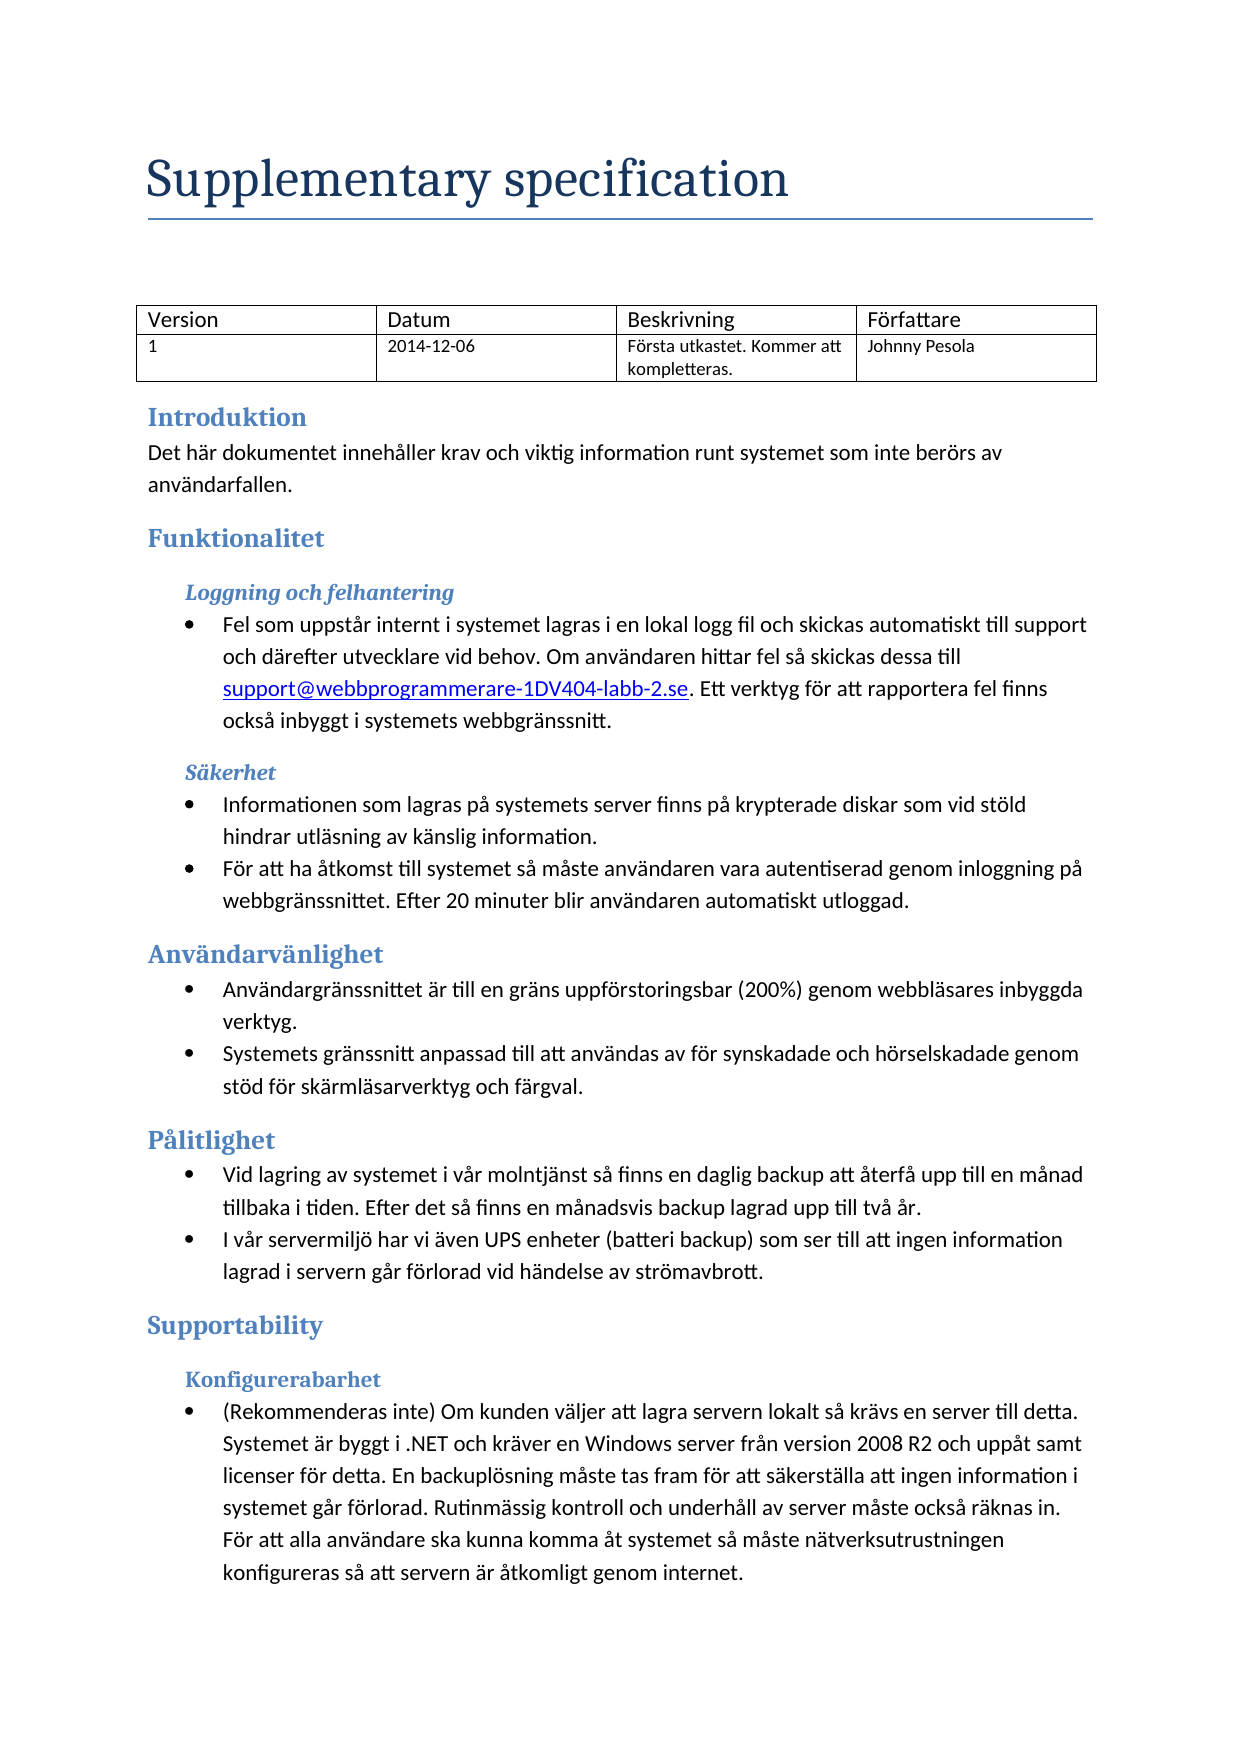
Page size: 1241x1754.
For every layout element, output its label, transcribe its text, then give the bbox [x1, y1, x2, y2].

subtitle Säkerhet [148, 760, 1093, 786]
list Systemets gränssnitt anpassad till att användas av för synskadade och hörselskadade genom stöd för skärmläsarverktyg och färgval. [185, 1039, 1093, 1100]
subtitle Användarvänlighet [148, 939, 1093, 971]
table_cell 1 [137, 335, 376, 381]
subtitle Funktionalitet [148, 523, 1093, 554]
subtitle Supportability [148, 1310, 1093, 1341]
list För att ha åtkomst till systemet så måste användaren vara autentiserad genom inloggning på webbgränssnittet. Efter 20 minuter blir användaren automatiskt utloggad. [185, 854, 1093, 914]
list Fel som uppstår internt i systemet lagras i en lokal logg fil och skickas automatiskt till support och därefter utvecklare vid behov. Om användaren hittar fel så skickas dessa till support@webbprogrammerare-1DV404-labb-2.se. Ett verktyg för att rapportera fel finns också inbyggt i systemets webbgränssnitt. [185, 610, 1093, 735]
subtitle Loggning och felhantering [148, 580, 1093, 606]
table_cell Johnny Pesola [857, 335, 1096, 381]
title Supplementary specification [148, 148, 1093, 218]
subtitle Pålitlighet [148, 1125, 1093, 1156]
table_cell 2014-12-06 [377, 335, 616, 381]
text Det här dokumentet innehåller krav och viktig information runt systemet som inte berörs av användarfallen. [148, 438, 1093, 498]
list Informationen som lagras på systemets server finns på krypterade diskar som vid stöld hindrar utläsning av känslig information. [185, 790, 1093, 850]
table_header Datum [377, 306, 616, 334]
table_header Version [137, 306, 376, 334]
list (Rekommenderas inte) Om kunden väljer att lagra servern lokalt så krävs en server till detta. Systemet är byggt i .NET och kräver en Windows server från version 2008 R2 och uppåt samt licenser för detta. En backuplösning måste tas fram för att säkerställa att ingen information i systemet går förlorad. Rutinmässig kontroll och underhåll av server måste också räknas in. För att alla användare ska kunna komma åt systemet så måste nätverksutrustningen konfigureras så att servern är åtkomligt genom internet. [185, 1397, 1093, 1586]
table_header Författare [857, 306, 1096, 334]
list Användargränssnittet är till en gräns uppförstoringsbar (200%) genom webbläsares inbyggda verktyg. [185, 975, 1093, 1035]
subtitle Konfigurerabarhet [148, 1367, 1093, 1393]
table_header Beskrivning [617, 306, 856, 334]
subtitle Introduktion [148, 402, 1093, 433]
list Vid lagring av systemet i vår molntjänst så finns en daglig backup att återfå upp till en månad tillbaka i tiden. Efter det så finns en månadsvis backup lagrad upp till två år. [185, 1161, 1093, 1221]
list I vår servermiljö har vi även UPS enheter (batteri backup) som ser till att ingen information lagrad i servern går förlorad vid händelse av strömavbrott. [185, 1225, 1093, 1285]
table_cell Första utkastet. Kommer att kompletteras. [617, 335, 856, 381]
